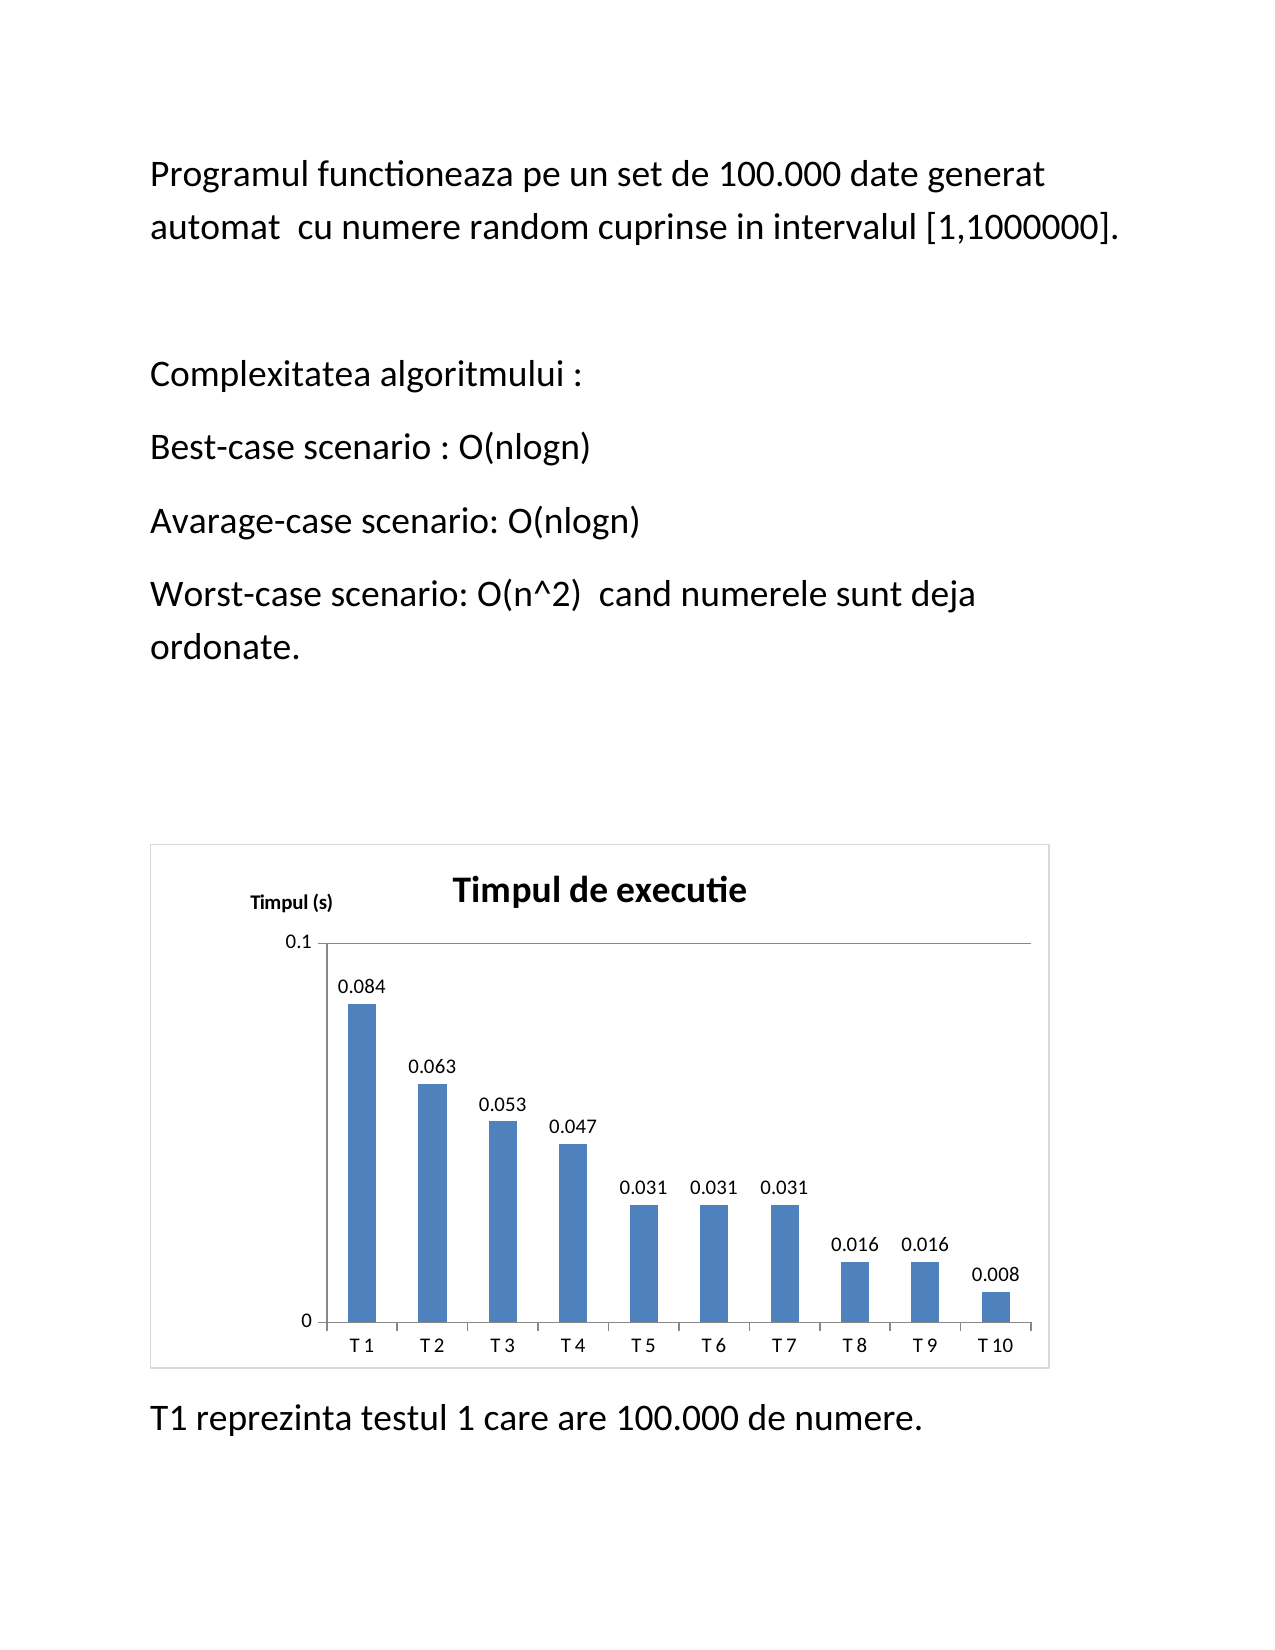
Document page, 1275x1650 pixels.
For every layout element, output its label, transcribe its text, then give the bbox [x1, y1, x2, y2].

text Avarage-case scenario: O(nlogn) [150, 497, 1125, 543]
text Programul functioneaza pe un set de 100.000 date generat automat cu numere random cuprinse in intervalul [1,1000000]. [150, 150, 1125, 248]
text Worst-case scenario: O(n^2) cand numerele sunt deja ordonate. [150, 570, 1125, 669]
text T1 reprezinta testul 1 care are 100.000 de numere. [150, 1394, 1125, 1439]
text Complexitatea algoritmului : [150, 350, 1125, 396]
text Best-case scenario : O(nlogn) [150, 423, 1125, 469]
